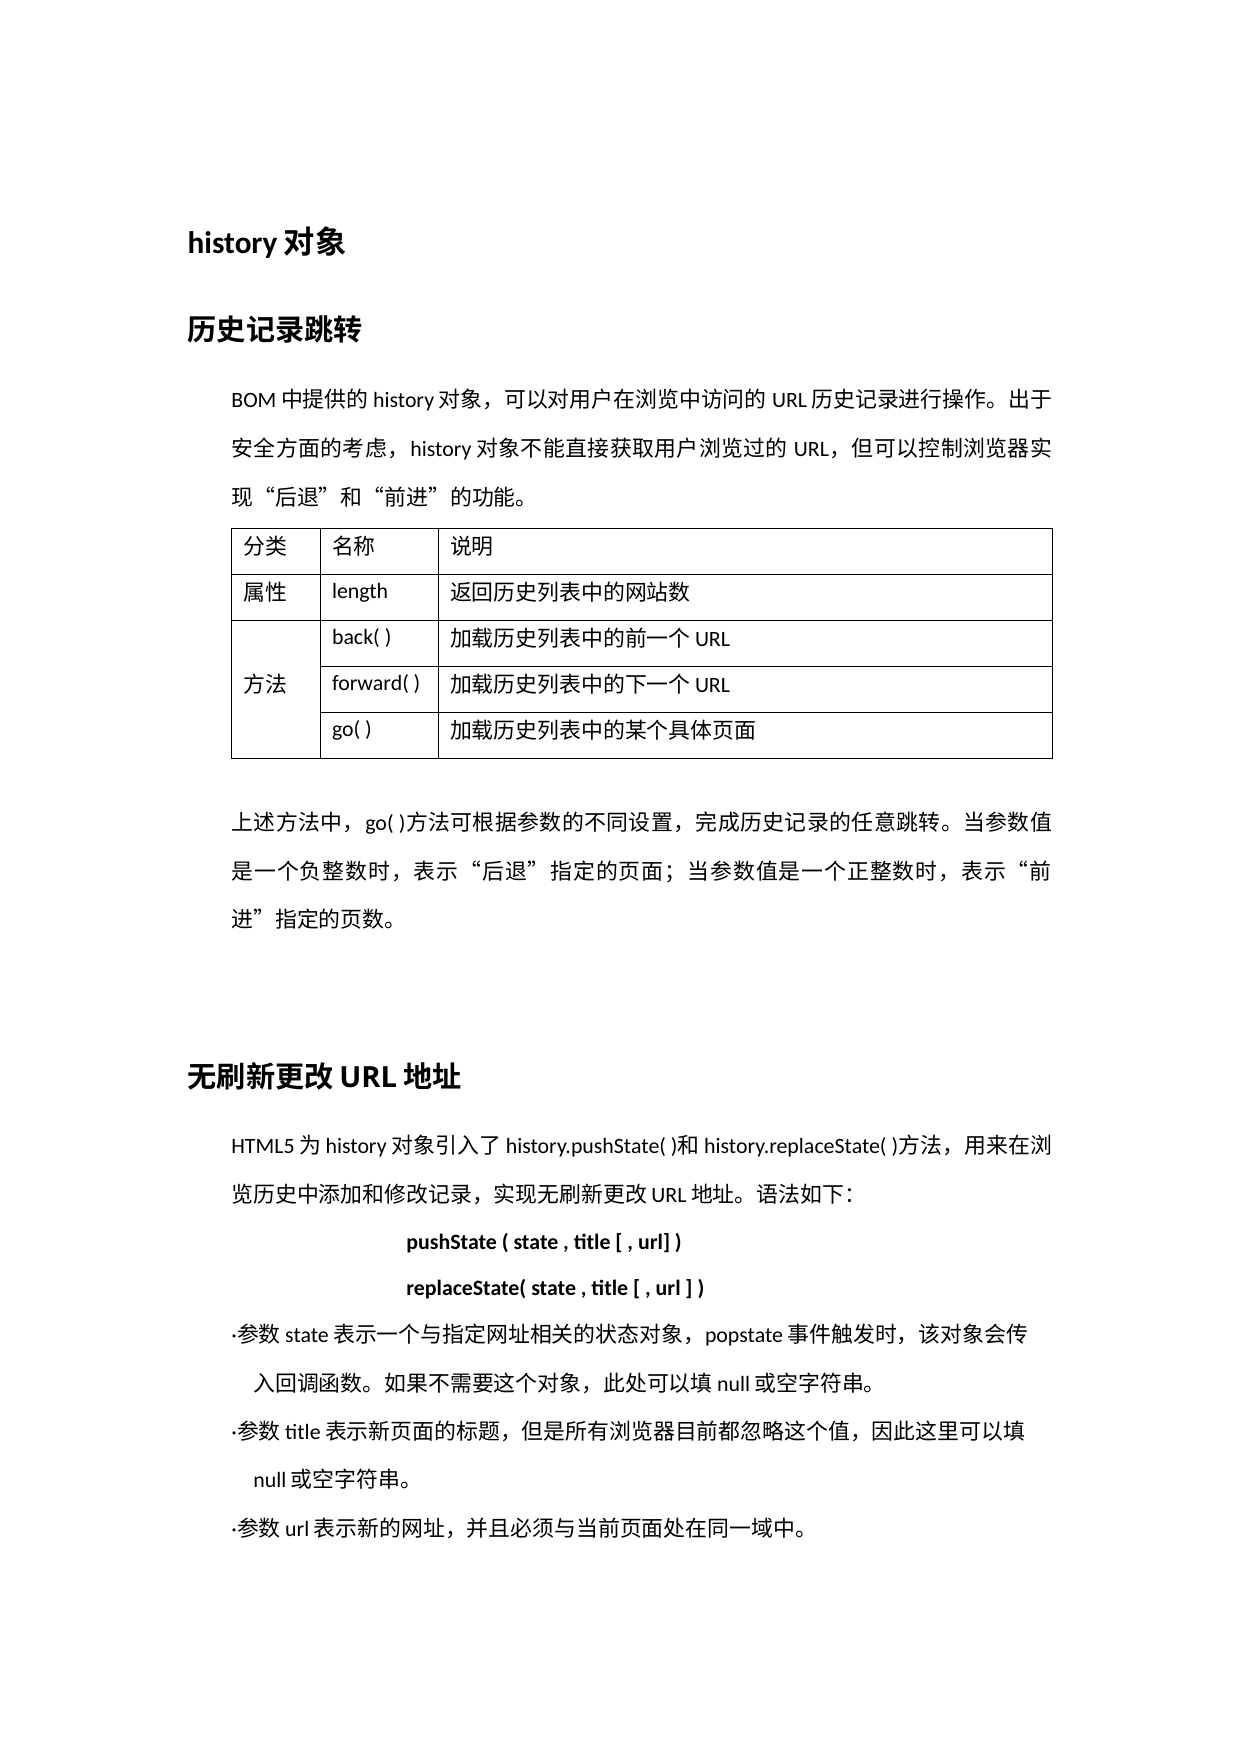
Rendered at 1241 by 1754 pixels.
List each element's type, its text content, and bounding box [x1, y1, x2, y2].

subtitle history对象 [187, 208, 1053, 273]
table_cell 加载历史列表中的下一个URL [439, 667, 1052, 712]
table_cell back( ) [321, 621, 438, 666]
table_cell 属性 [232, 575, 320, 619]
text pushState ( state , title [ , url] ) [231, 1225, 1053, 1258]
text ·参数state表示一个与指定网址相关的状态对象，popstate事件触发时，该对象会传 [231, 1317, 1053, 1349]
table_header 分类 [232, 529, 320, 573]
text HTML5为history对象引入了history.pushState( )和history.replaceState( )方法，用来在浏览历史中添加和修改记录，实现无刷新更改URL地址。语法如下： [231, 1128, 1053, 1209]
text ·参数title表示新页面的标题，但是所有浏览器目前都忽略这个值，因此这里可以填 [187, 1413, 1053, 1446]
table_header 名称 [321, 529, 438, 573]
table_cell go( ) [321, 713, 438, 758]
text replaceState( state , title [ , url ] ) [231, 1271, 1053, 1303]
text ·参数url表示新的网址，并且必须与当前页面处在同一域中。 [187, 1510, 1053, 1543]
text 入回调函数。如果不需要这个对象，此处可以填null或空字符串。 [231, 1365, 1053, 1398]
subtitle 历史记录跳转 [187, 295, 1053, 360]
text 上述方法中，go( )方法可根据参数的不同设置，完成历史记录的任意跳转。当参数值是一个负整数时，表示“后退”指定的页面；当参数值是一个正整数时，表示“前进”指定的页数。 [231, 804, 1053, 934]
table_cell 方法 [232, 621, 320, 758]
text BOM中提供的history对象，可以对用户在浏览中访问的URL历史记录进行操作。出于安全方面的考虑，history对象不能直接获取用户浏览过的URL，但可以控制浏览器实现“后退”和“前进”的功能。 [231, 382, 1053, 512]
table_cell 加载历史列表中的某个具体页面 [439, 713, 1052, 758]
table_cell 加载历史列表中的前一个URL [439, 621, 1052, 666]
text null或空字符串。 [187, 1462, 1053, 1494]
subtitle 无刷新更改URL地址 [187, 1042, 1053, 1107]
table_cell forward( ) [321, 667, 438, 712]
table_header 说明 [439, 529, 1052, 573]
table_cell length [321, 575, 438, 619]
table_cell 返回历史列表中的网站数 [439, 575, 1052, 619]
